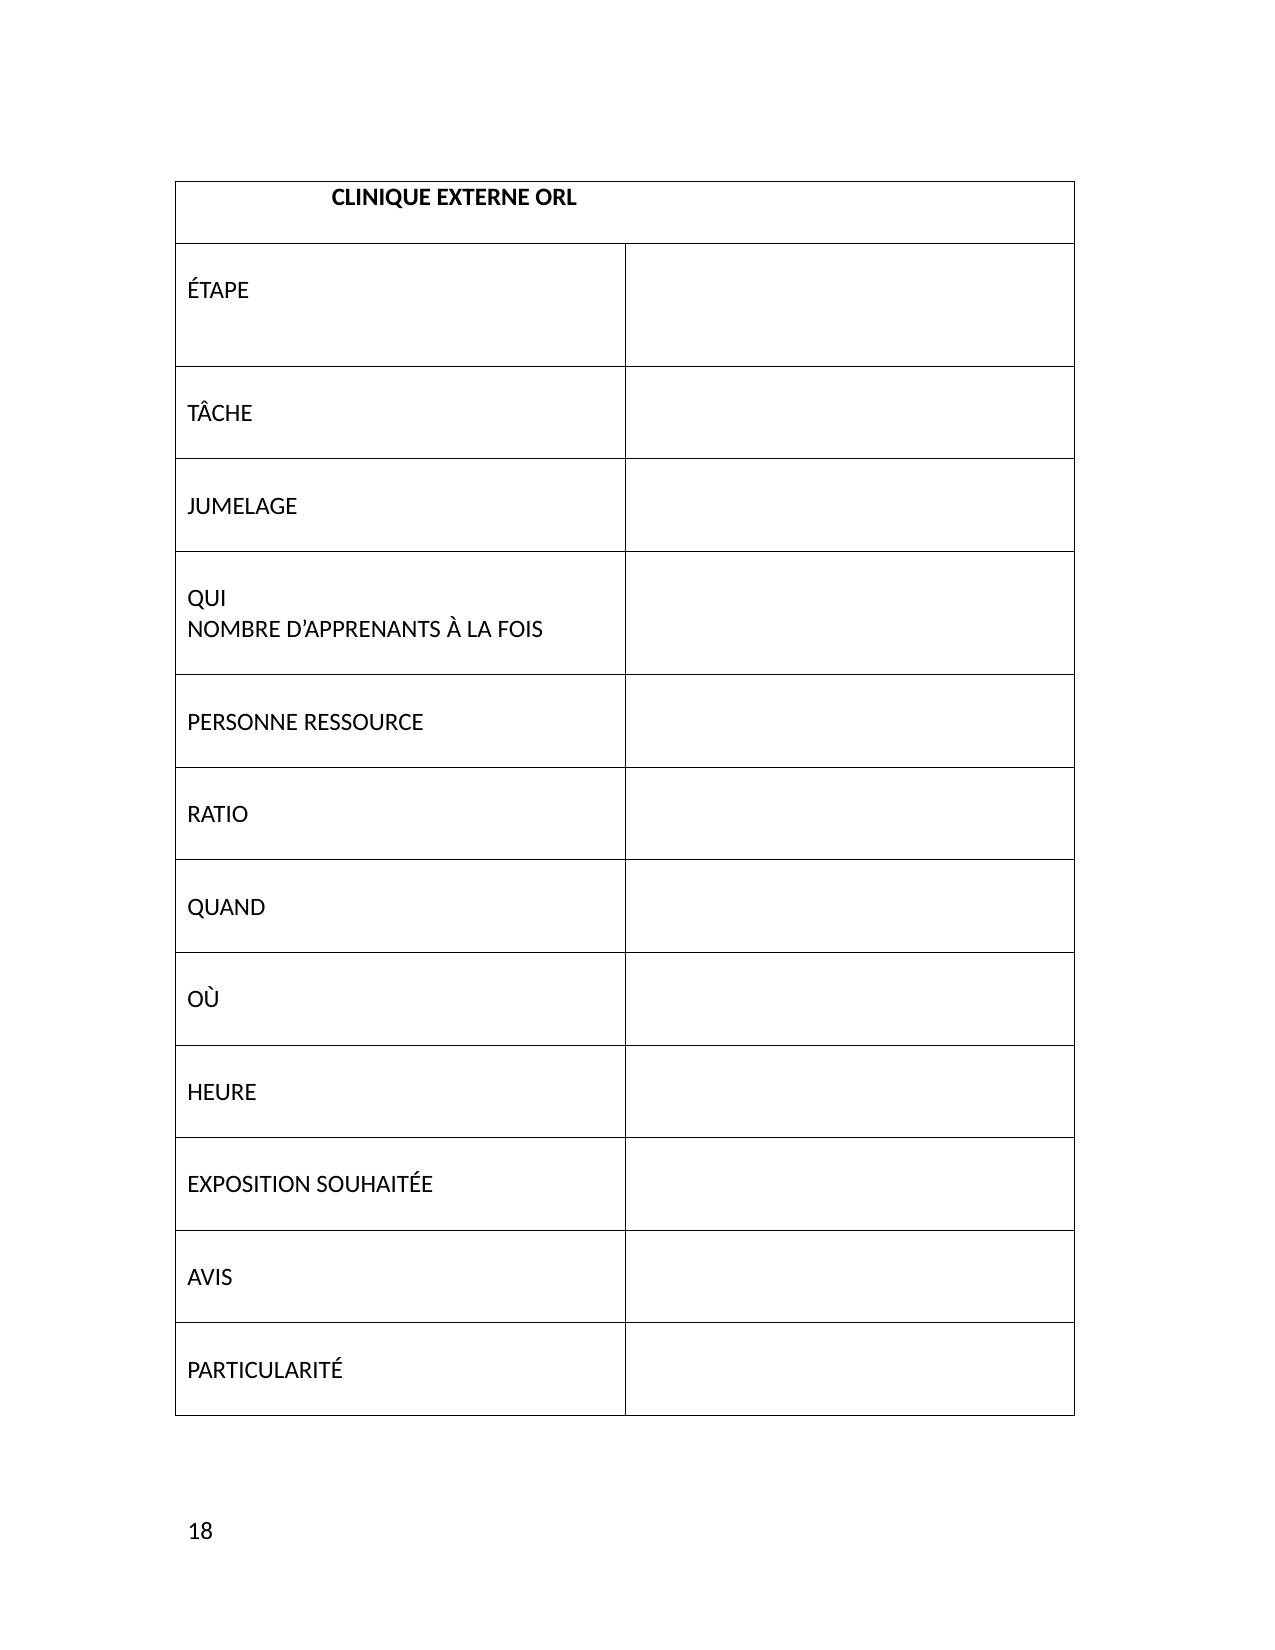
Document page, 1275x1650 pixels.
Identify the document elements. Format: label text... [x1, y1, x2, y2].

table_cell ÉTAPE [176, 244, 625, 366]
table_cell HEURE [176, 1046, 625, 1137]
table_cell [626, 1138, 1074, 1230]
table_cell AVIS [176, 1231, 625, 1322]
table_cell [626, 552, 1074, 674]
table_cell RATIO [176, 768, 625, 859]
table_cell [626, 367, 1074, 458]
table_cell [626, 860, 1074, 952]
table_cell PARTICULARITÉ [176, 1323, 625, 1415]
table_cell OÙ [176, 953, 625, 1044]
table_cell PERSONNE RESSOURCE [176, 675, 625, 767]
table_cell [626, 244, 1074, 366]
table_cell EXPOSITION SOUHAITÉE [176, 1138, 625, 1230]
table_cell JUMELAGE [176, 459, 625, 551]
table_cell TÂCHE [176, 367, 625, 458]
table_cell [626, 1046, 1074, 1137]
table_header CLINIQUE EXTERNE ORL [176, 182, 625, 243]
table_cell [626, 1323, 1074, 1415]
table_cell QUAND [176, 860, 625, 952]
table_cell [626, 953, 1074, 1044]
table_cell [626, 768, 1074, 859]
table_cell [626, 1231, 1074, 1322]
table_header [625, 182, 1074, 243]
table_cell QUI NOMBRE D’APPRENANTS À LA FOIS [176, 552, 625, 674]
table_cell [626, 459, 1074, 551]
table_cell [626, 675, 1074, 767]
